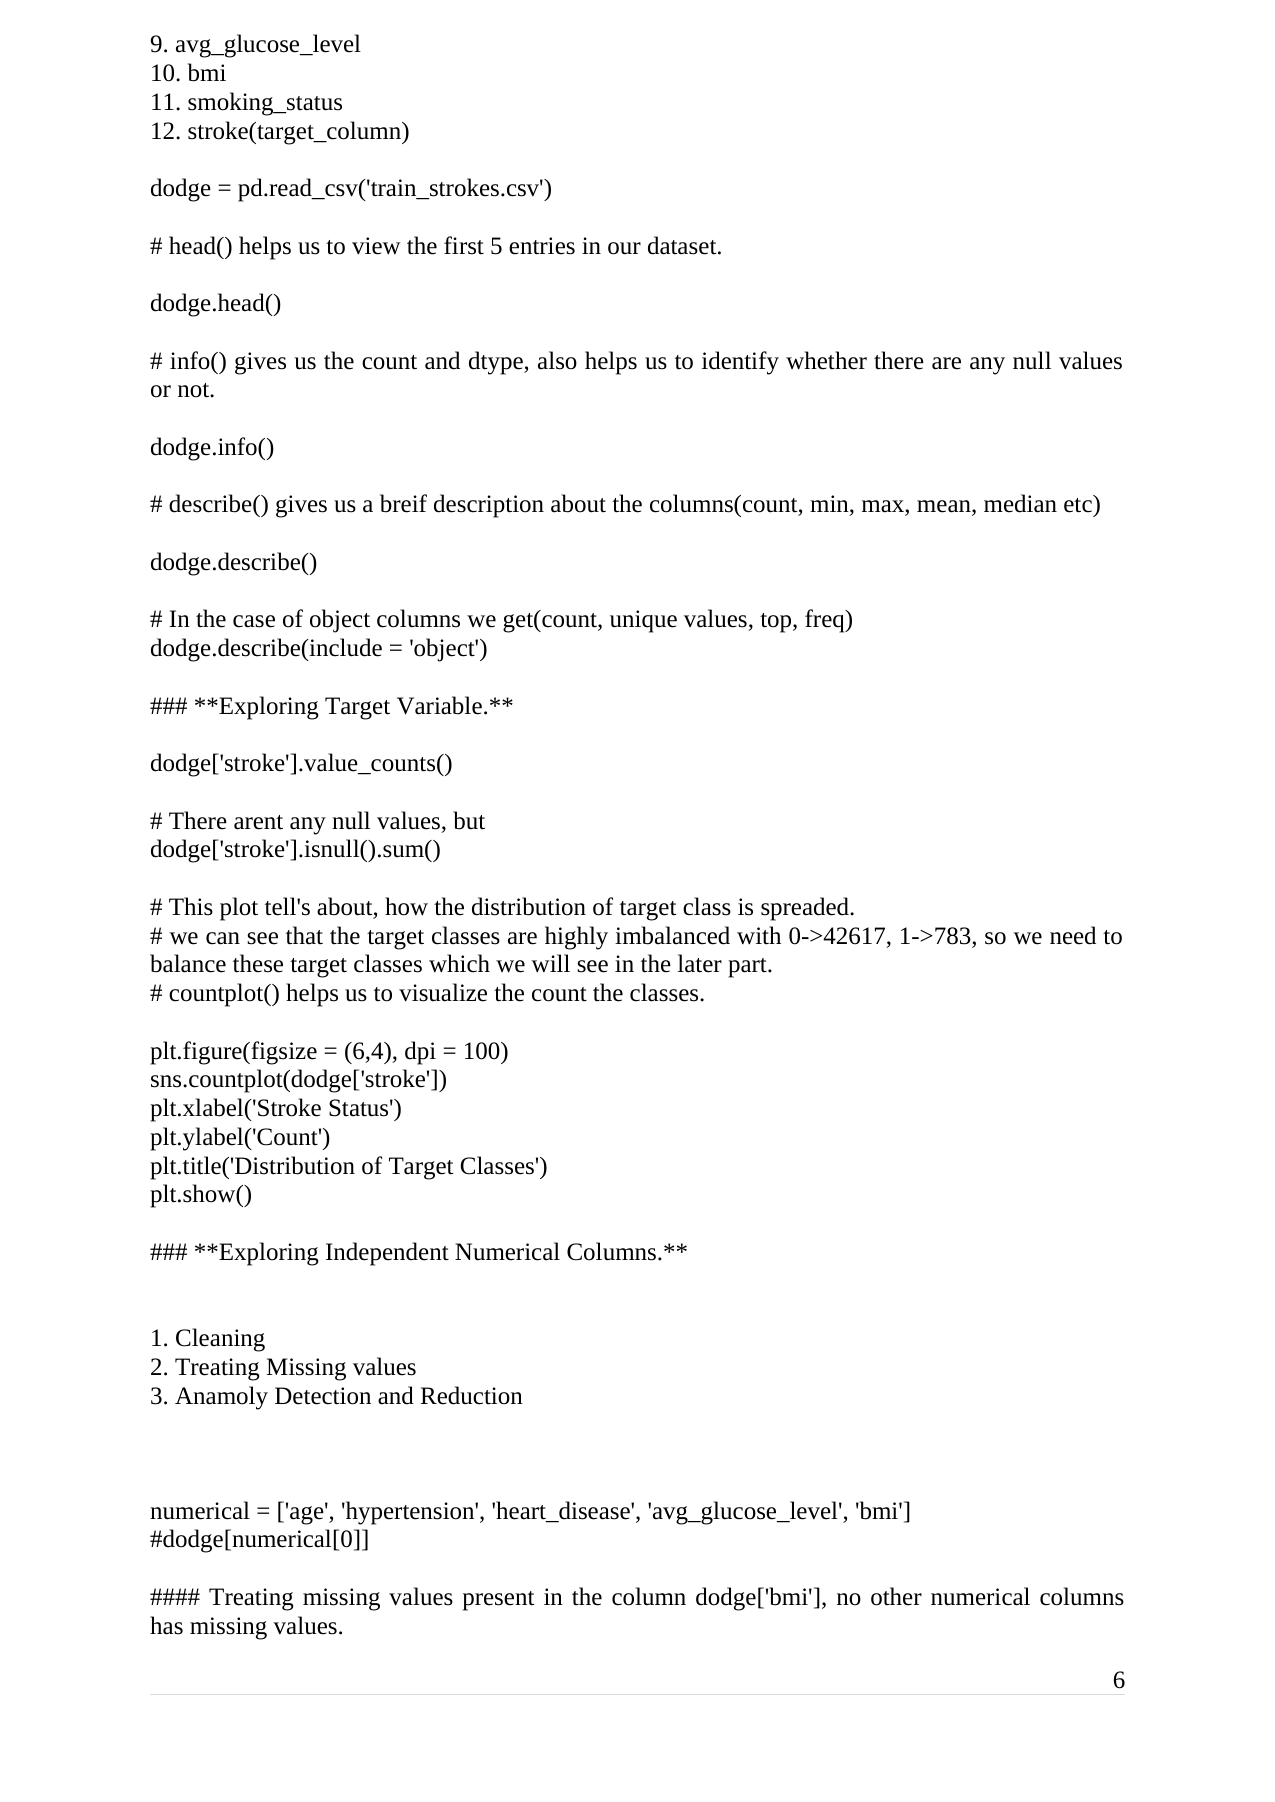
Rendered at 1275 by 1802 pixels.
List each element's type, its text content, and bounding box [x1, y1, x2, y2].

text # countplot() helps us to visualize the count the classes. [150, 978, 1125, 1007]
text #### Treating missing values present in the column dodge['bmi'], no other numerical columns has missing values. [150, 1582, 1125, 1639]
text #dodge[numerical[0]] [150, 1524, 1125, 1553]
text dodge = pd.read_csv('train_strokes.csv') [150, 173, 1125, 202]
text sns.countplot(dodge['stroke']) [150, 1064, 1125, 1093]
text 10. bmi [150, 58, 1125, 87]
text plt.figure(figsize = (6,4), dpi = 100) [150, 1036, 1125, 1064]
text 2. Treating Missing values [150, 1352, 1125, 1381]
text plt.ylabel('Count') [150, 1122, 1125, 1151]
text 12. stroke(target_column) [150, 116, 1125, 144]
text plt.xlabel('Stroke Status') [150, 1093, 1125, 1122]
text 9. avg_glucose_level [150, 29, 1125, 58]
text 11. smoking_status [150, 87, 1125, 116]
text # There arent any null values, but [150, 806, 1125, 834]
text 3. Anamoly Detection and Reduction [150, 1381, 1125, 1409]
text dodge.info() [150, 432, 1125, 461]
text # In the case of object columns we get(count, unique values, top, freq) [150, 604, 1125, 633]
text # we can see that the target classes are highly imbalanced with 0->42617, 1->783, so we need to balance these target classes which we will see in the later part. [150, 921, 1125, 978]
text ### **Exploring Independent Numerical Columns.** [150, 1237, 1125, 1266]
text dodge.describe(include = 'object') [150, 633, 1125, 662]
text plt.title('Distribution of Target Classes') [150, 1151, 1125, 1179]
text # This plot tell's about, how the distribution of target class is spreaded. [150, 892, 1125, 921]
text # info() gives us the count and dtype, also helps us to identify whether there are any null values or not. [150, 346, 1125, 403]
text dodge.describe() [150, 547, 1125, 576]
text plt.show() [150, 1179, 1125, 1208]
text 1. Cleaning [150, 1323, 1125, 1352]
text # head() helps us to view the first 5 entries in our dataset. [150, 231, 1125, 259]
text ### **Exploring Target Variable.** [150, 691, 1125, 719]
text numerical = ['age', 'hypertension', 'heart_disease', 'avg_glucose_level', 'bmi'] [150, 1496, 1125, 1524]
text dodge['stroke'].value_counts() [150, 748, 1125, 777]
text dodge['stroke'].isnull().sum() [150, 834, 1125, 863]
text # describe() gives us a breif description about the columns(count, min, max, mean, median etc) [150, 489, 1125, 518]
text dodge.head() [150, 288, 1125, 317]
